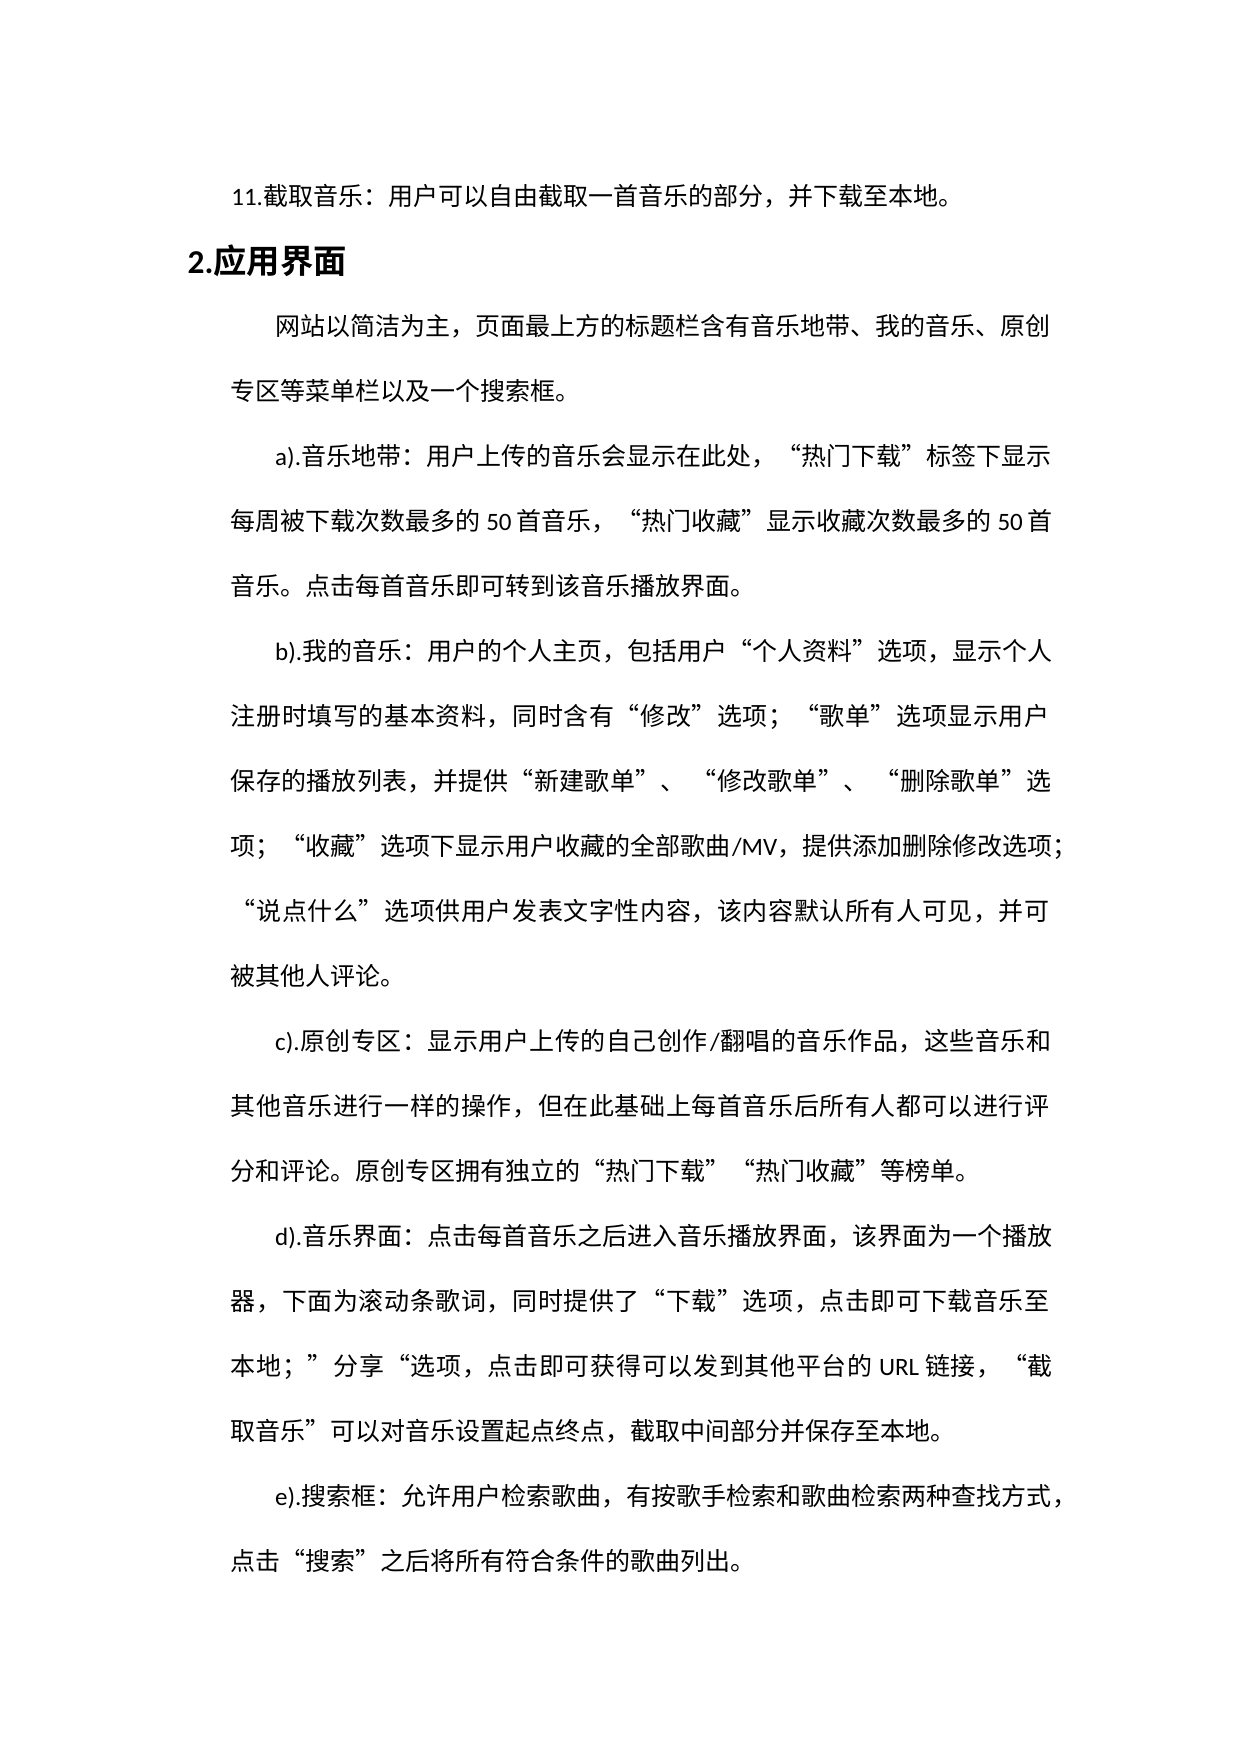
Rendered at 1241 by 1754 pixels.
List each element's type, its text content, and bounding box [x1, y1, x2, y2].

text b).我的音乐：用户的个人主页，包括用户“个人资料”选项，显示个人注册时填写的基本资料，同时含有“修改”选项；“歌单”选项显示用户保存的播放列表，并提供“新建歌单”、 “修改歌单”、 “删除歌单”选项；“收藏”选项下显示用户收藏的全部歌曲/MV，提供添加删除修改选项；“说点什么”选项供用户发表文字性内容，该内容默认所有人可见，并可被其他人评论。 [231, 617, 1053, 1007]
text 2.应用界面 [187, 227, 1053, 292]
text e).搜索框：允许用户检索歌曲，有按歌手检索和歌曲检索两种查找方式，点击“搜索”之后将所有符合条件的歌曲列出。 [231, 1462, 1053, 1592]
text 网站以简洁为主，页面最上方的标题栏含有音乐地带、我的音乐、原创专区等菜单栏以及一个搜索框。 [231, 292, 1053, 422]
list 截取音乐：用户可以自由截取一首音乐的部分，并下载至本地。 [231, 162, 1053, 227]
text a).音乐地带：用户上传的音乐会显示在此处，“热门下载”标签下显示每周被下载次数最多的50首音乐，“热门收藏”显示收藏次数最多的50首音乐。点击每首音乐即可转到该音乐播放界面。 [231, 422, 1053, 617]
text d).音乐界面：点击每首音乐之后进入音乐播放界面，该界面为一个播放器，下面为滚动条歌词，同时提供了“下载”选项，点击即可下载音乐至本地；”分享“选项，点击即可获得可以发到其他平台的URL链接，“截取音乐”可以对音乐设置起点终点，截取中间部分并保存至本地。 [231, 1202, 1053, 1462]
text c).原创专区：显示用户上传的自己创作/翻唱的音乐作品，这些音乐和其他音乐进行一样的操作，但在此基础上每首音乐后所有人都可以进行评分和评论。原创专区拥有独立的“热门下载”“热门收藏”等榜单。 [231, 1007, 1053, 1202]
